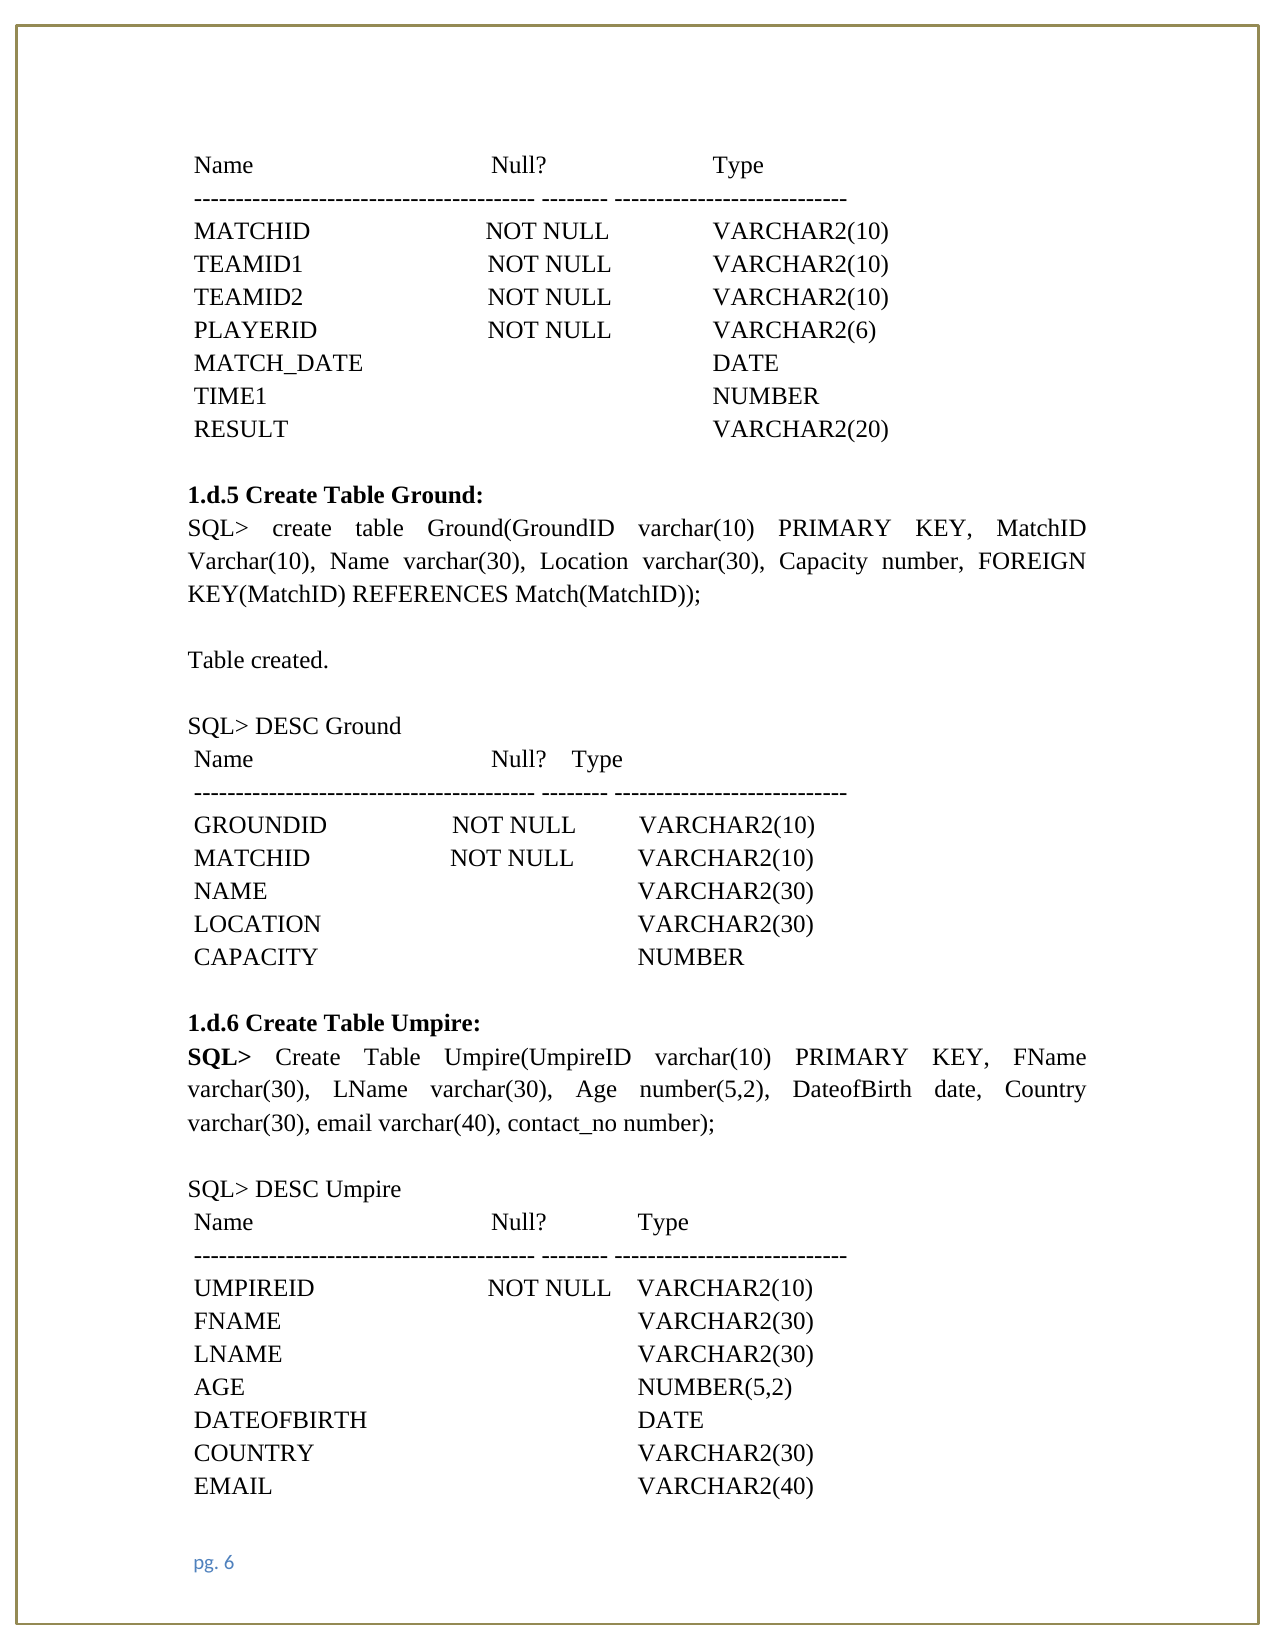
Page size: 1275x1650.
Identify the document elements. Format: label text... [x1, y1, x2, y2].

text MATCHID NOT NULL VARCHAR2(10) [187, 843, 1087, 872]
text 1.d.5 Create Table Ground: [187, 480, 1087, 509]
text TEAMID1 NOT NULL VARCHAR2(10) [187, 249, 1087, 278]
text ----------------------------------------- -------- ---------------------------- [187, 777, 1087, 806]
text MATCH_DATE DATE [187, 348, 1087, 377]
text FNAME VARCHAR2(30) [187, 1306, 1087, 1334]
text DATEOFBIRTH DATE [187, 1405, 1087, 1433]
text Table created. [187, 645, 1087, 674]
text Name Null? Type [187, 744, 1087, 773]
text SQL> DESC Ground [187, 711, 1087, 740]
text SQL> create table Ground(GroundID varchar(10) PRIMARY KEY, MatchID Varchar(10), Name varchar(30), Location varchar(30), Capacity number, FOREIGN KEY(MatchID) REFERENCES Match(MatchID)); [187, 513, 1087, 608]
text TEAMID2 NOT NULL VARCHAR2(10) [187, 282, 1087, 311]
text ----------------------------------------- -------- ---------------------------- [187, 1240, 1087, 1268]
text SQL> Create Table Umpire(UmpireID varchar(10) PRIMARY KEY, FName varchar(30), LName varchar(30), Age number(5,2), DateofBirth date, Country varchar(30), email varchar(40), contact_no number); [187, 1042, 1087, 1136]
text COUNTRY VARCHAR2(30) [187, 1438, 1087, 1467]
text AGE NUMBER(5,2) [187, 1372, 1087, 1401]
text NAME VARCHAR2(30) [187, 876, 1087, 905]
text 1.d.6 Create Table Umpire: [187, 1008, 1087, 1037]
text Name Null? Type [187, 1207, 1087, 1235]
text ----------------------------------------- -------- ---------------------------- [187, 183, 1087, 212]
text RESULT VARCHAR2(20) [187, 414, 1087, 443]
text CAPACITY NUMBER [187, 942, 1087, 971]
text TIME1 NUMBER [187, 381, 1087, 410]
text GROUNDID NOT NULL VARCHAR2(10) [187, 810, 1087, 839]
text SQL> DESC Umpire [187, 1174, 1087, 1202]
text PLAYERID NOT NULL VARCHAR2(6) [187, 315, 1087, 344]
text EMAIL VARCHAR2(40) [187, 1471, 1087, 1499]
text LNAME VARCHAR2(30) [187, 1339, 1087, 1367]
text UMPIREID NOT NULL VARCHAR2(10) [187, 1273, 1087, 1301]
text Name Null? Type [187, 150, 1087, 179]
text MATCHID NOT NULL VARCHAR2(10) [187, 216, 1087, 245]
text LOCATION VARCHAR2(30) [187, 909, 1087, 938]
